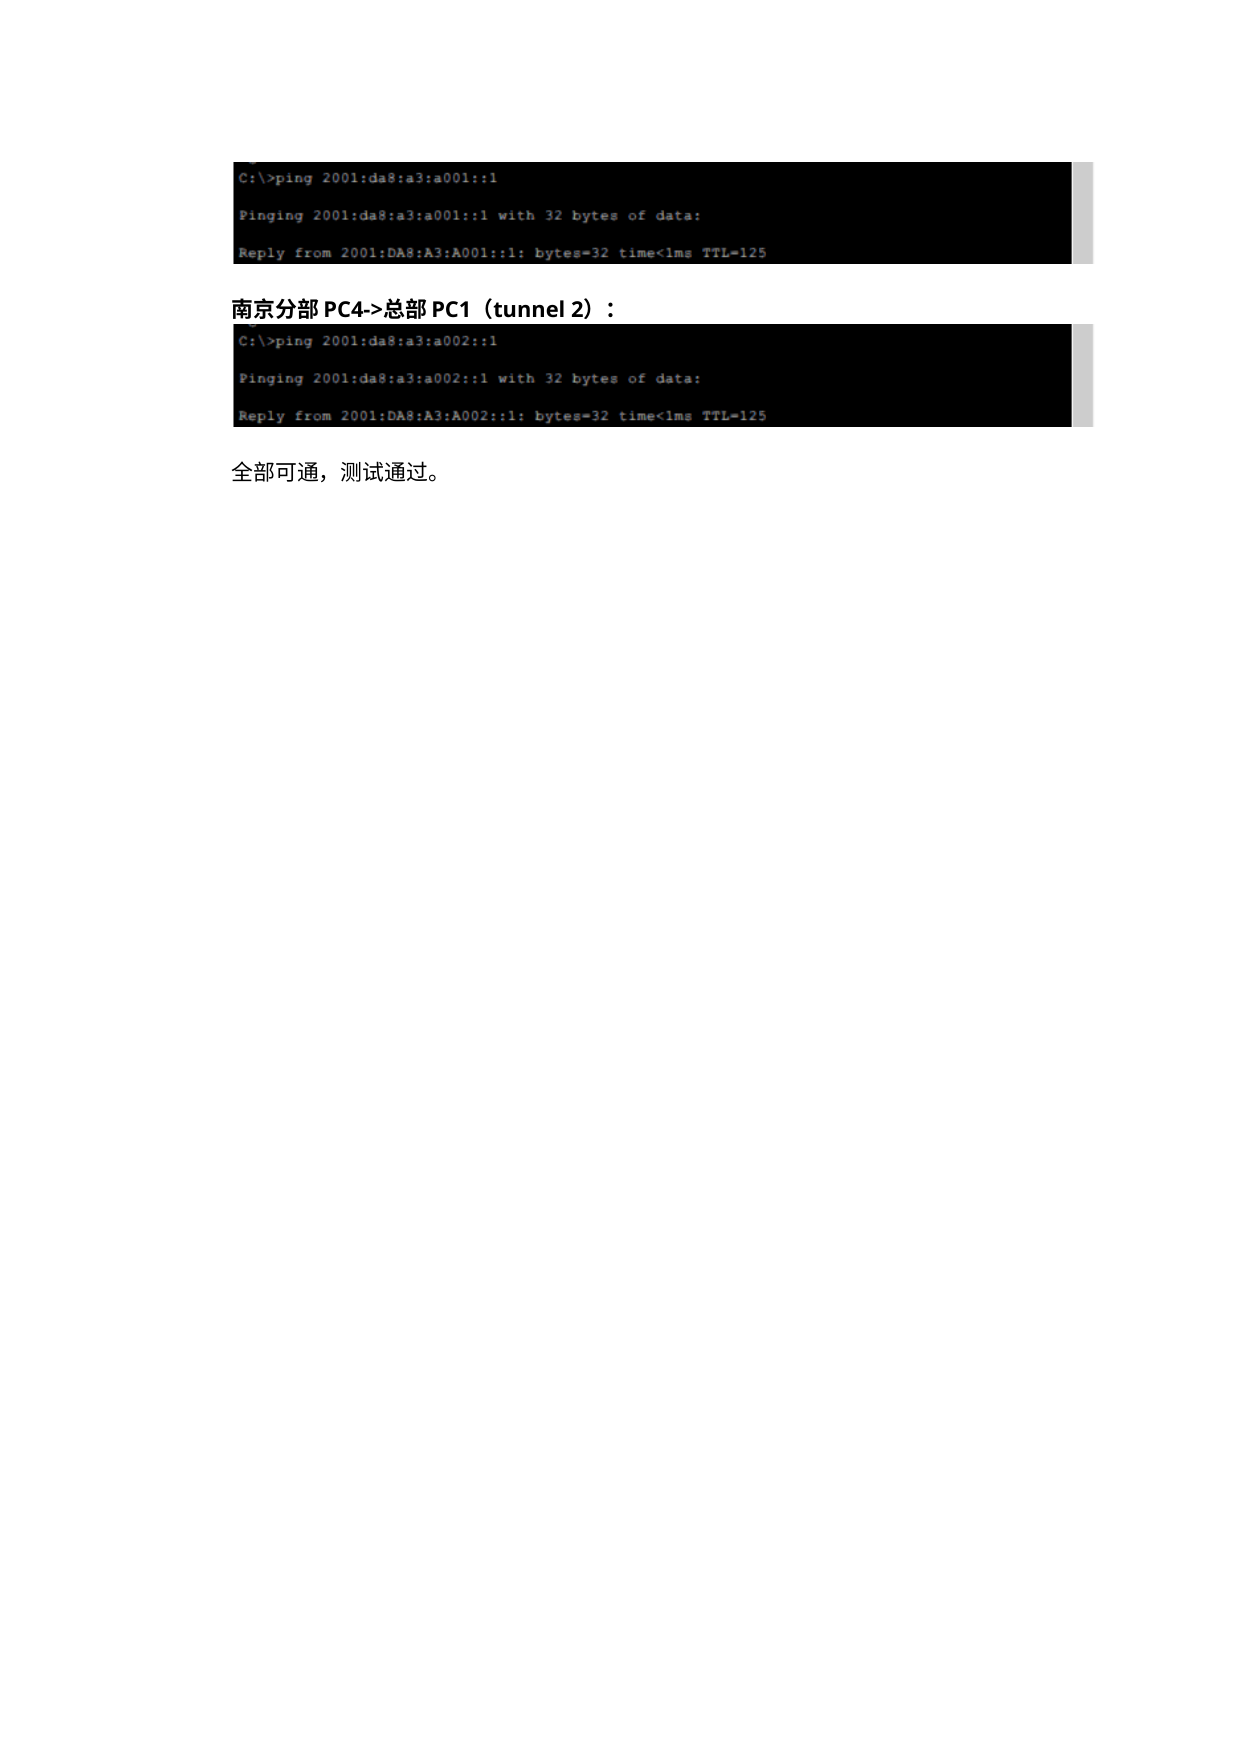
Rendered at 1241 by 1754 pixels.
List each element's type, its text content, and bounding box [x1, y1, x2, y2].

text 南京分部PC4->总部PC1（tunnel 2）： [231, 292, 1053, 324]
text 全部可通，测试通过。 [231, 454, 1053, 487]
picture [231, 162, 1097, 264]
picture [231, 324, 1097, 427]
